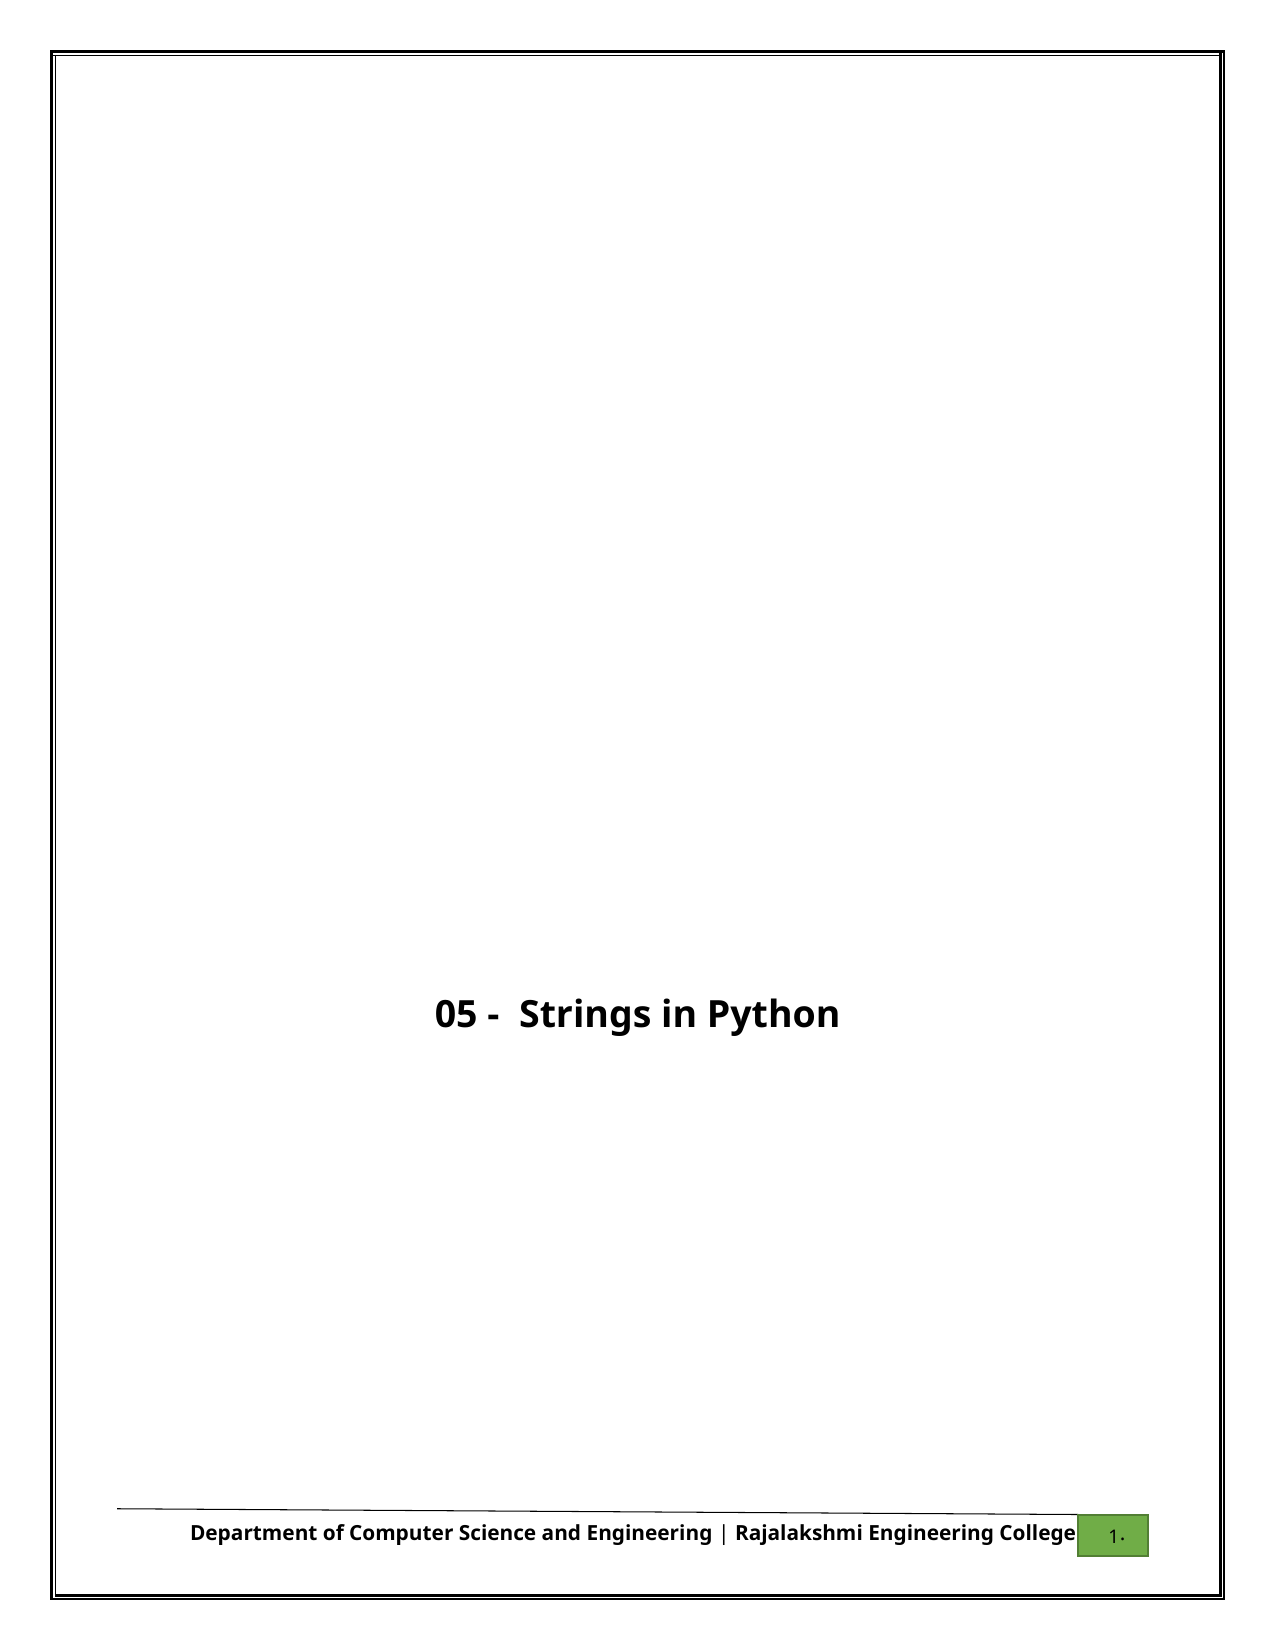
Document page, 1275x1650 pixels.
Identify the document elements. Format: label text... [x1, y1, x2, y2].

subtitle 05 - Strings in Python [150, 988, 1125, 1039]
